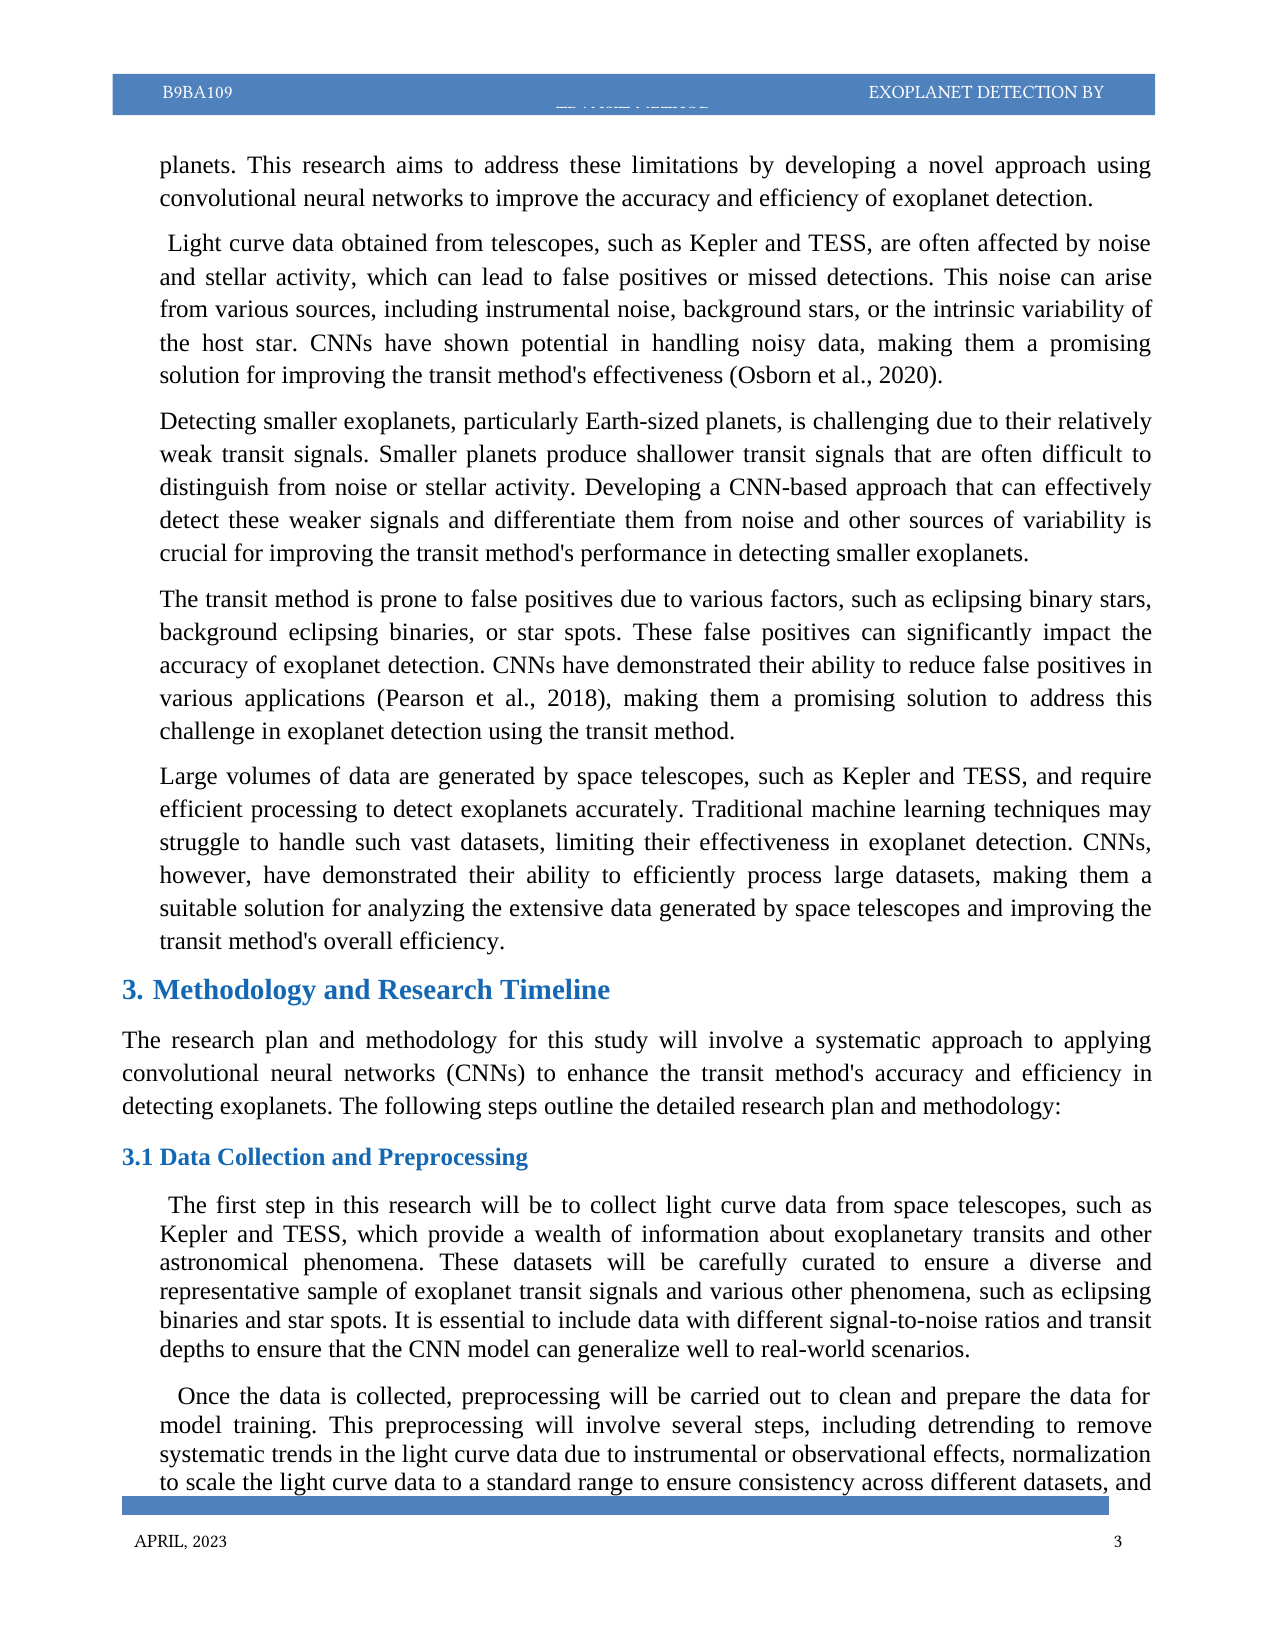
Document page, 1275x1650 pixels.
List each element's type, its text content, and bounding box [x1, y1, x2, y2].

text Light curve data obtained from telescopes, such as Kepler and TESS, are often affected by noise and stellar activity, which can lead to false positives or missed detections. This noise can arise from various sources, including instrumental noise, background stars, or the intrinsic variability of the host star. CNNs have shown potential in handling noisy data, making them a promising solution for improving the transit method's effectiveness (Osborn et al., 2020). [122, 228, 1153, 389]
text The transit method is prone to false positives due to various factors, such as eclipsing binary stars, background eclipsing binaries, or star spots. These false positives can significantly impact the accuracy of exoplanet detection. CNNs have demonstrated their ability to reduce false positives in various applications (Pearson et al., 2018), making them a promising solution to address this challenge in exoplanet detection using the transit method. [159, 584, 1153, 744]
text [122, 150, 1153, 212]
text The first step in this research will be to collect light curve data from space telescopes, such as Kepler and TESS, which provide a wealth of information about exoplanetary transits and other astronomical phenomena. These datasets will be carefully curated to ensure a diverse and representative sample of exoplanet transit signals and various other phenomena, such as eclipsing binaries and star spots. It is essential to include data with different signal-to-noise ratios and transit depths to ensure that the CNN model can generalize well to real-world scenarios. [131, 1190, 1153, 1362]
list Methodology and Research Timeline [122, 972, 1125, 1006]
text Large volumes of data are generated by space telescopes, such as Kepler and TESS, and require efficient processing to detect exoplanets accurately. Traditional machine learning techniques may struggle to handle such vast datasets, limiting their effectiveness in exoplanet detection. CNNs, however, have demonstrated their ability to efficiently process large datasets, making them a suitable solution for analyzing the extensive data generated by space telescopes and improving the transit method's overall efficiency. [159, 761, 1153, 955]
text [131, 1381, 1153, 1496]
text Detecting smaller exoplanets, particularly Earth-sized planets, is challenging due to their relatively weak transit signals. Smaller planets produce shallower transit signals that are often difficult to distinguish from noise or stellar activity. Developing a CNN-based approach that can effectively detect these weaker signals and differentiate them from noise and other sources of variability is crucial for improving the transit method's performance in detecting smaller exoplanets. [159, 406, 1153, 567]
list The research plan and methodology for this study will involve a systematic approach to applying convolutional neural networks (CNNs) to enhance the transit method's accuracy and efficiency in detecting exoplanets. The following steps outline the detailed research plan and methodology: [122, 1025, 1153, 1119]
text 3.1 Data Collection and Preprocessing [122, 1142, 1125, 1171]
